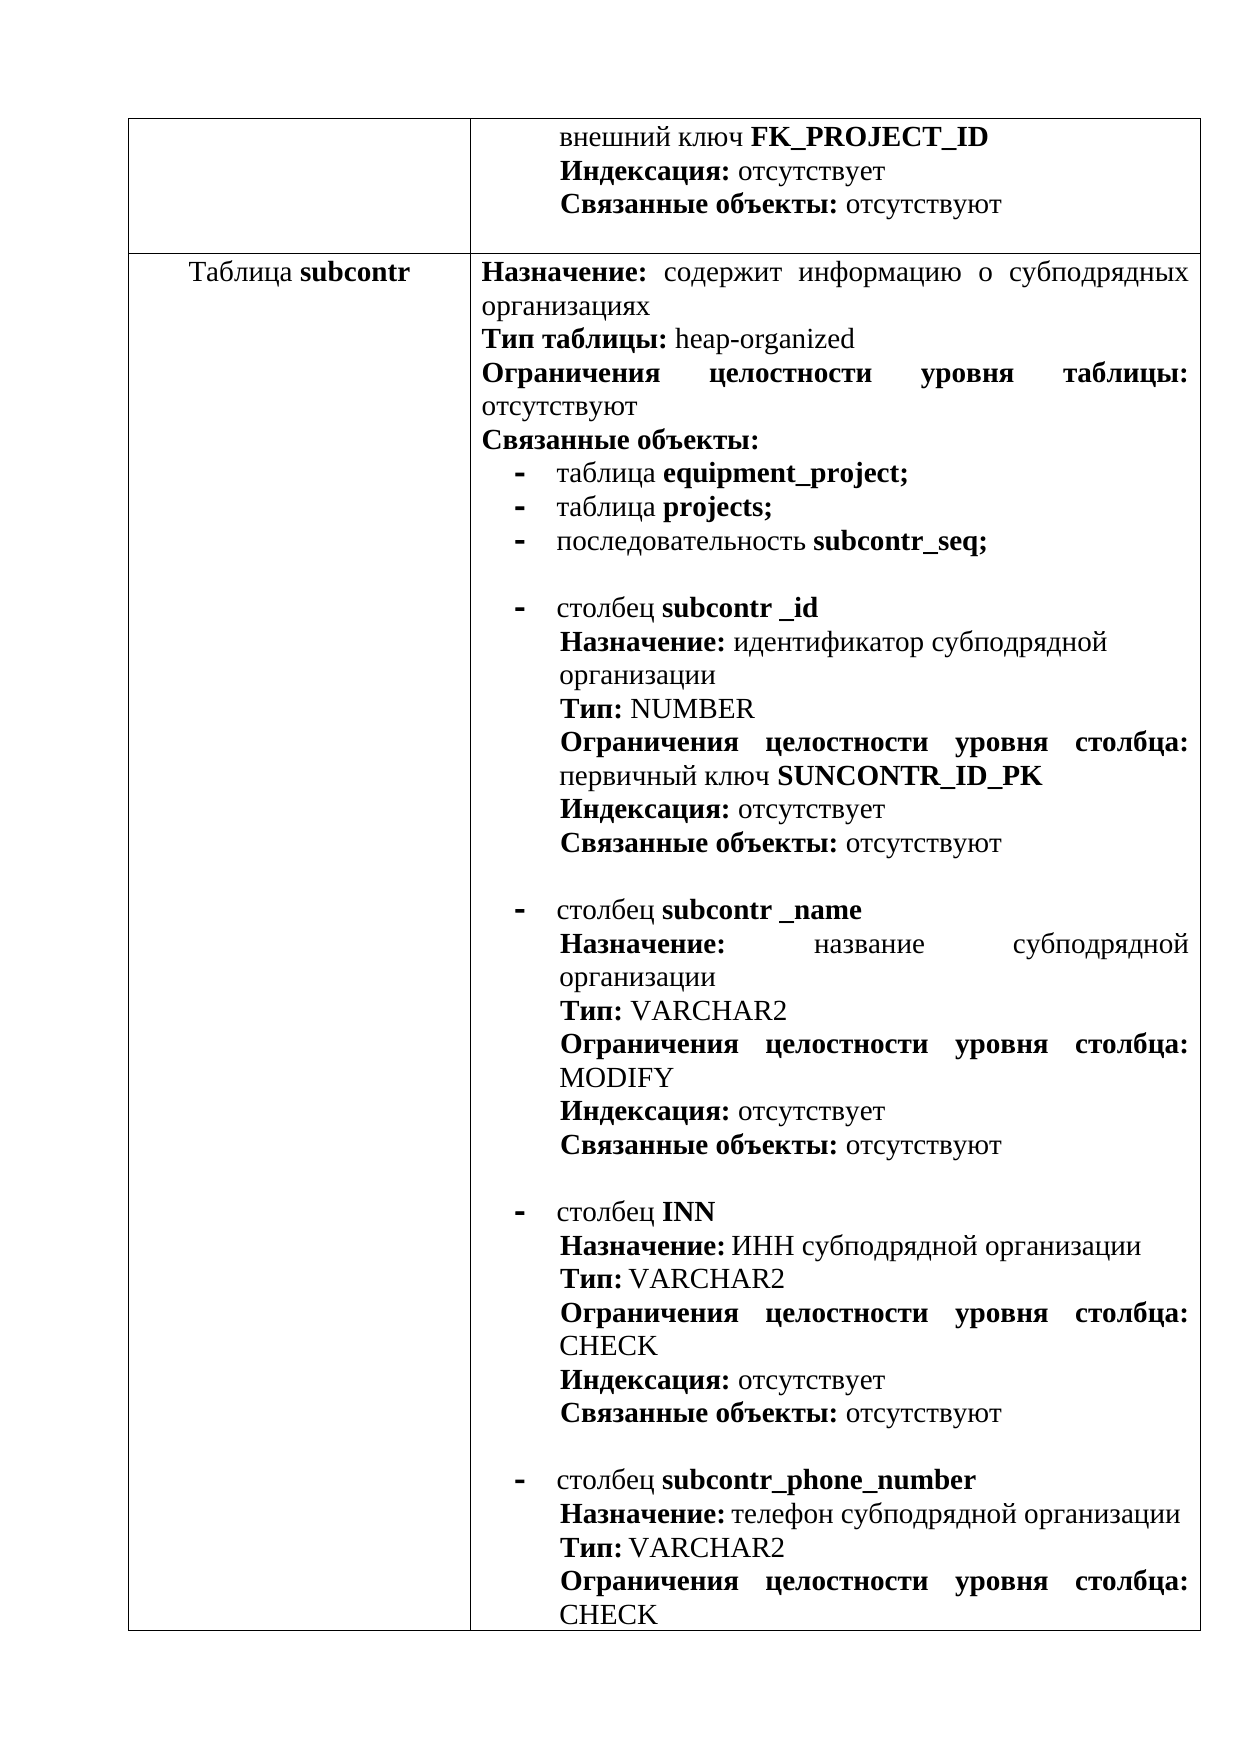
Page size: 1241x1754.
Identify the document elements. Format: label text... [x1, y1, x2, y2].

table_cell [471, 119, 1200, 253]
table_cell Таблица subcontr [129, 254, 470, 1630]
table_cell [129, 119, 470, 253]
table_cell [471, 254, 1200, 1630]
